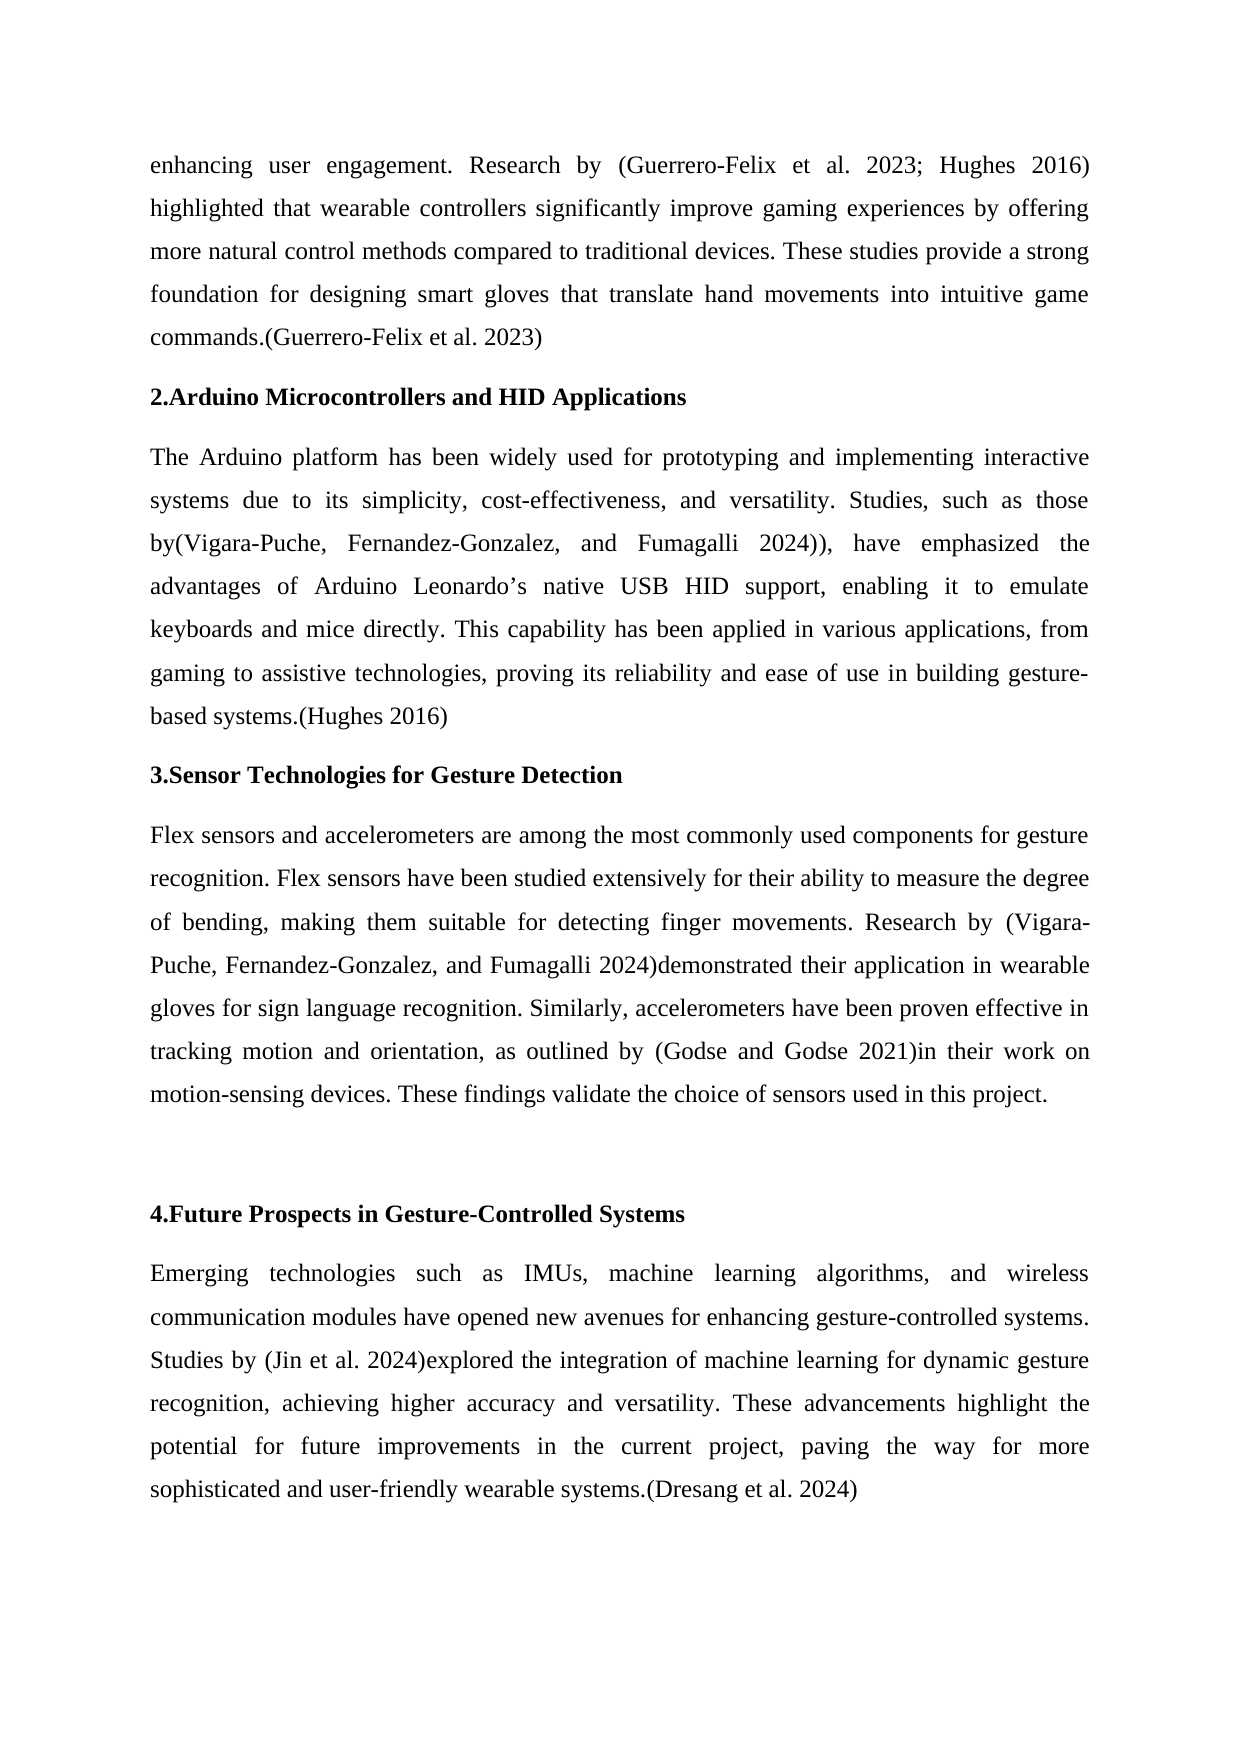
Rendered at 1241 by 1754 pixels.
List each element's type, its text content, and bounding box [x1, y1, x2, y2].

text 2.Arduino Microcontrollers and HID Applications [150, 382, 1090, 411]
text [150, 150, 1090, 351]
text 3.Sensor Technologies for Gesture Detection [150, 761, 1090, 789]
text Emerging technologies such as IMUs, machine learning algorithms, and wireless communication modules have opened new avenues for enhancing gesture-controlled systems. Studies by (Jin et al. 2024)explored the integration of machine learning for dynamic gesture recognition, achieving higher accuracy and versatility. These advancements highlight the potential for future improvements in the current project, paving the way for more sophisticated and user-friendly wearable systems.(Dresang et al. 2024) [150, 1258, 1090, 1503]
text Flex sensors and accelerometers are among the most commonly used components for gesture recognition. Flex sensors have been studied extensively for their ability to measure the degree of bending, making them suitable for detecting finger movements. Research by (Vigara-Puche, Fernandez-Gonzalez, and Fumagalli 2024)demonstrated their application in wearable gloves for sign language recognition. Similarly, accelerometers have been proven effective in tracking motion and orientation, as outlined by (Godse and Godse 2021)in their work on motion-sensing devices. These findings validate the choice of sensors used in this project. [150, 820, 1090, 1108]
text 4.Future Prospects in Gesture-Controlled Systems [150, 1199, 1090, 1227]
text The Arduino platform has been widely used for prototyping and implementing interactive systems due to its simplicity, cost-effectiveness, and versatility. Studies, such as those by(Vigara-Puche, Fernandez-Gonzalez, and Fumagalli 2024)), have emphasized the advantages of Arduino Leonardo’s native USB HID support, enabling it to emulate keyboards and mice directly. This capability has been applied in various applications, from gaming to assistive technologies, proving its reliability and ease of use in building gesture-based systems.(Hughes 2016) [150, 442, 1090, 729]
